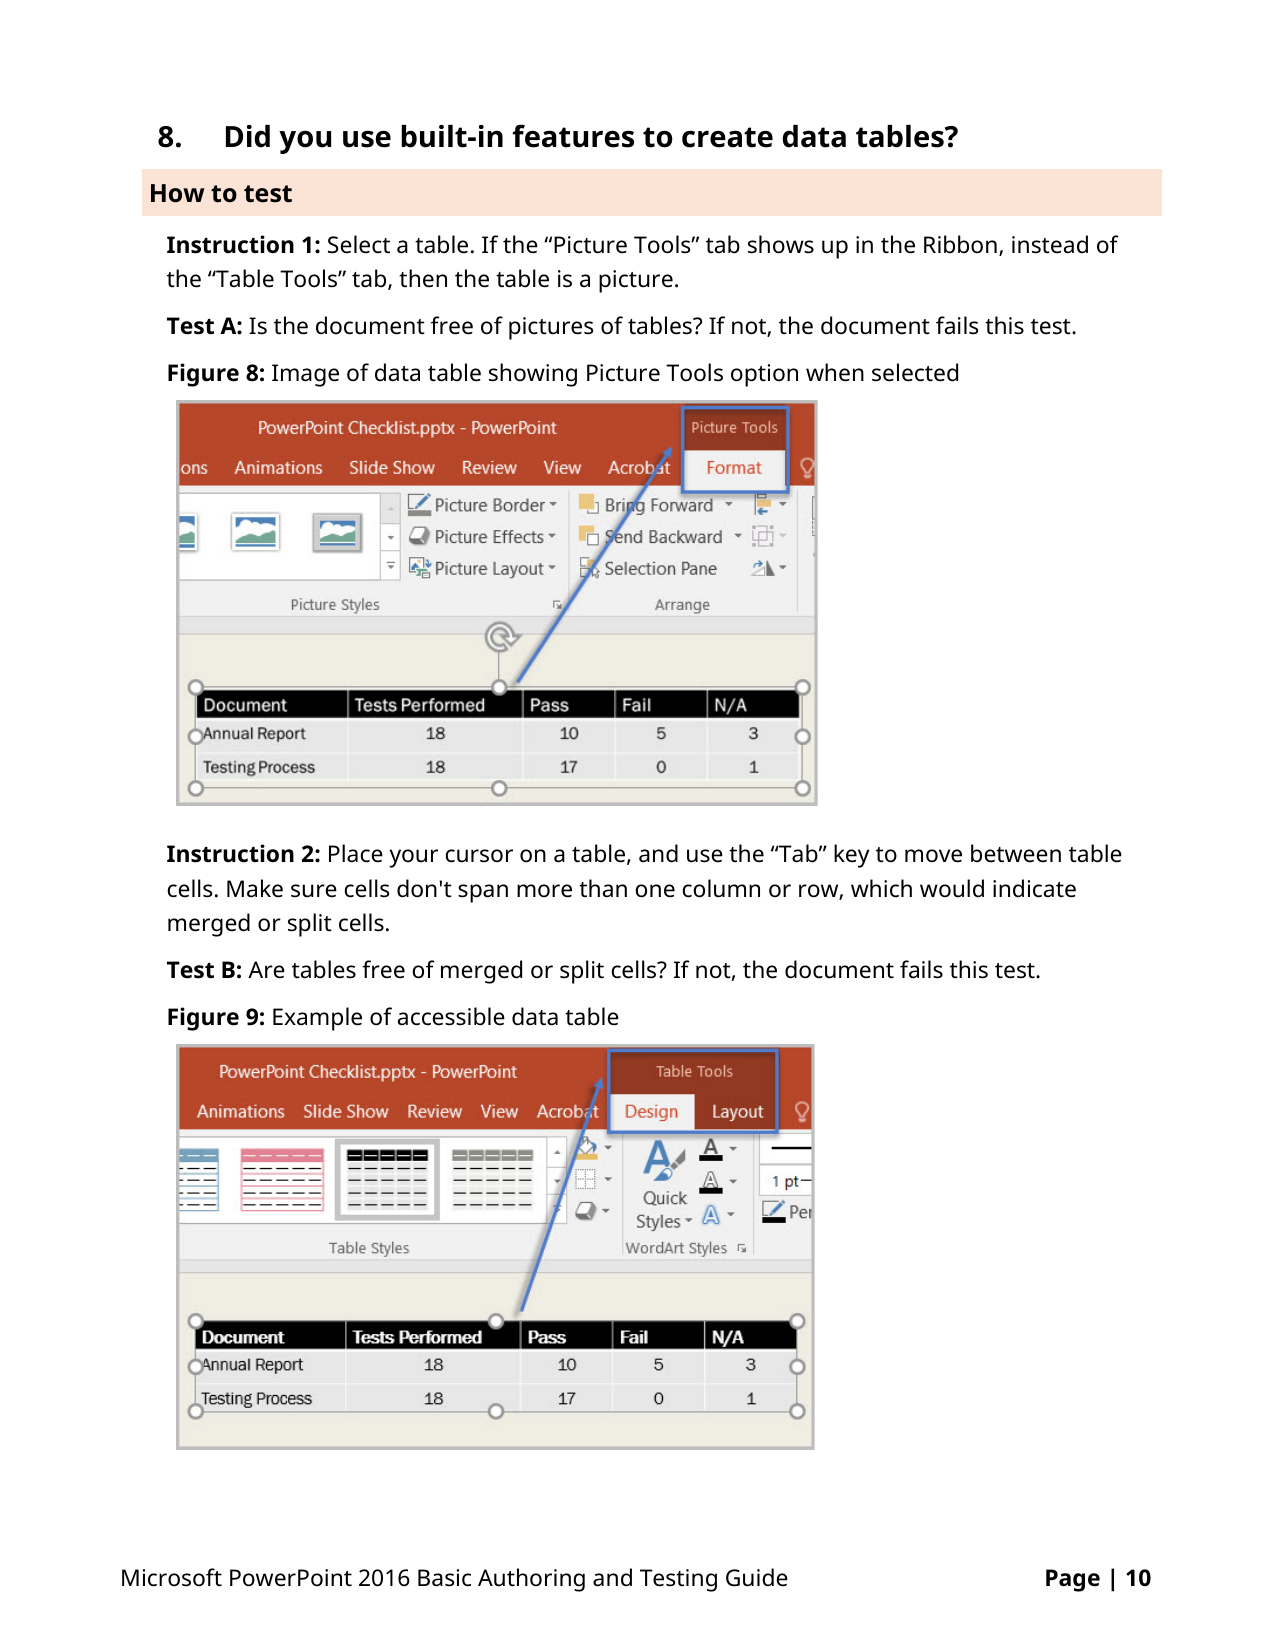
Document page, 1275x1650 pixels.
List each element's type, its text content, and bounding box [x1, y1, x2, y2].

picture [176, 400, 818, 806]
text Figure 9: Example of accessible data table [166, 1001, 1155, 1032]
text Instruction 1: Select a table. If the “Picture Tools” tab shows up in the Ribbon, instead of the “Table Tools” tab, then the table is a picture. [166, 229, 1155, 294]
text How to test [147, 174, 1157, 212]
subtitle Did you use built-in features to create data tables? [157, 117, 1155, 156]
text Figure 8: Image of data table showing Picture Tools option when selected [166, 357, 1155, 388]
text Test A: Is the document free of pictures of tables? If not, the document fails this test. [166, 310, 1155, 341]
text Test B: Are tables free of merged or split cells? If not, the document fails this test. [166, 954, 1155, 985]
text Instruction 2: Place your cursor on a table, and use the “Tab” key to move between table cells. Make sure cells don't span more than one column or row, which would indicate merged or split cells. [166, 838, 1155, 938]
picture [176, 1044, 815, 1450]
